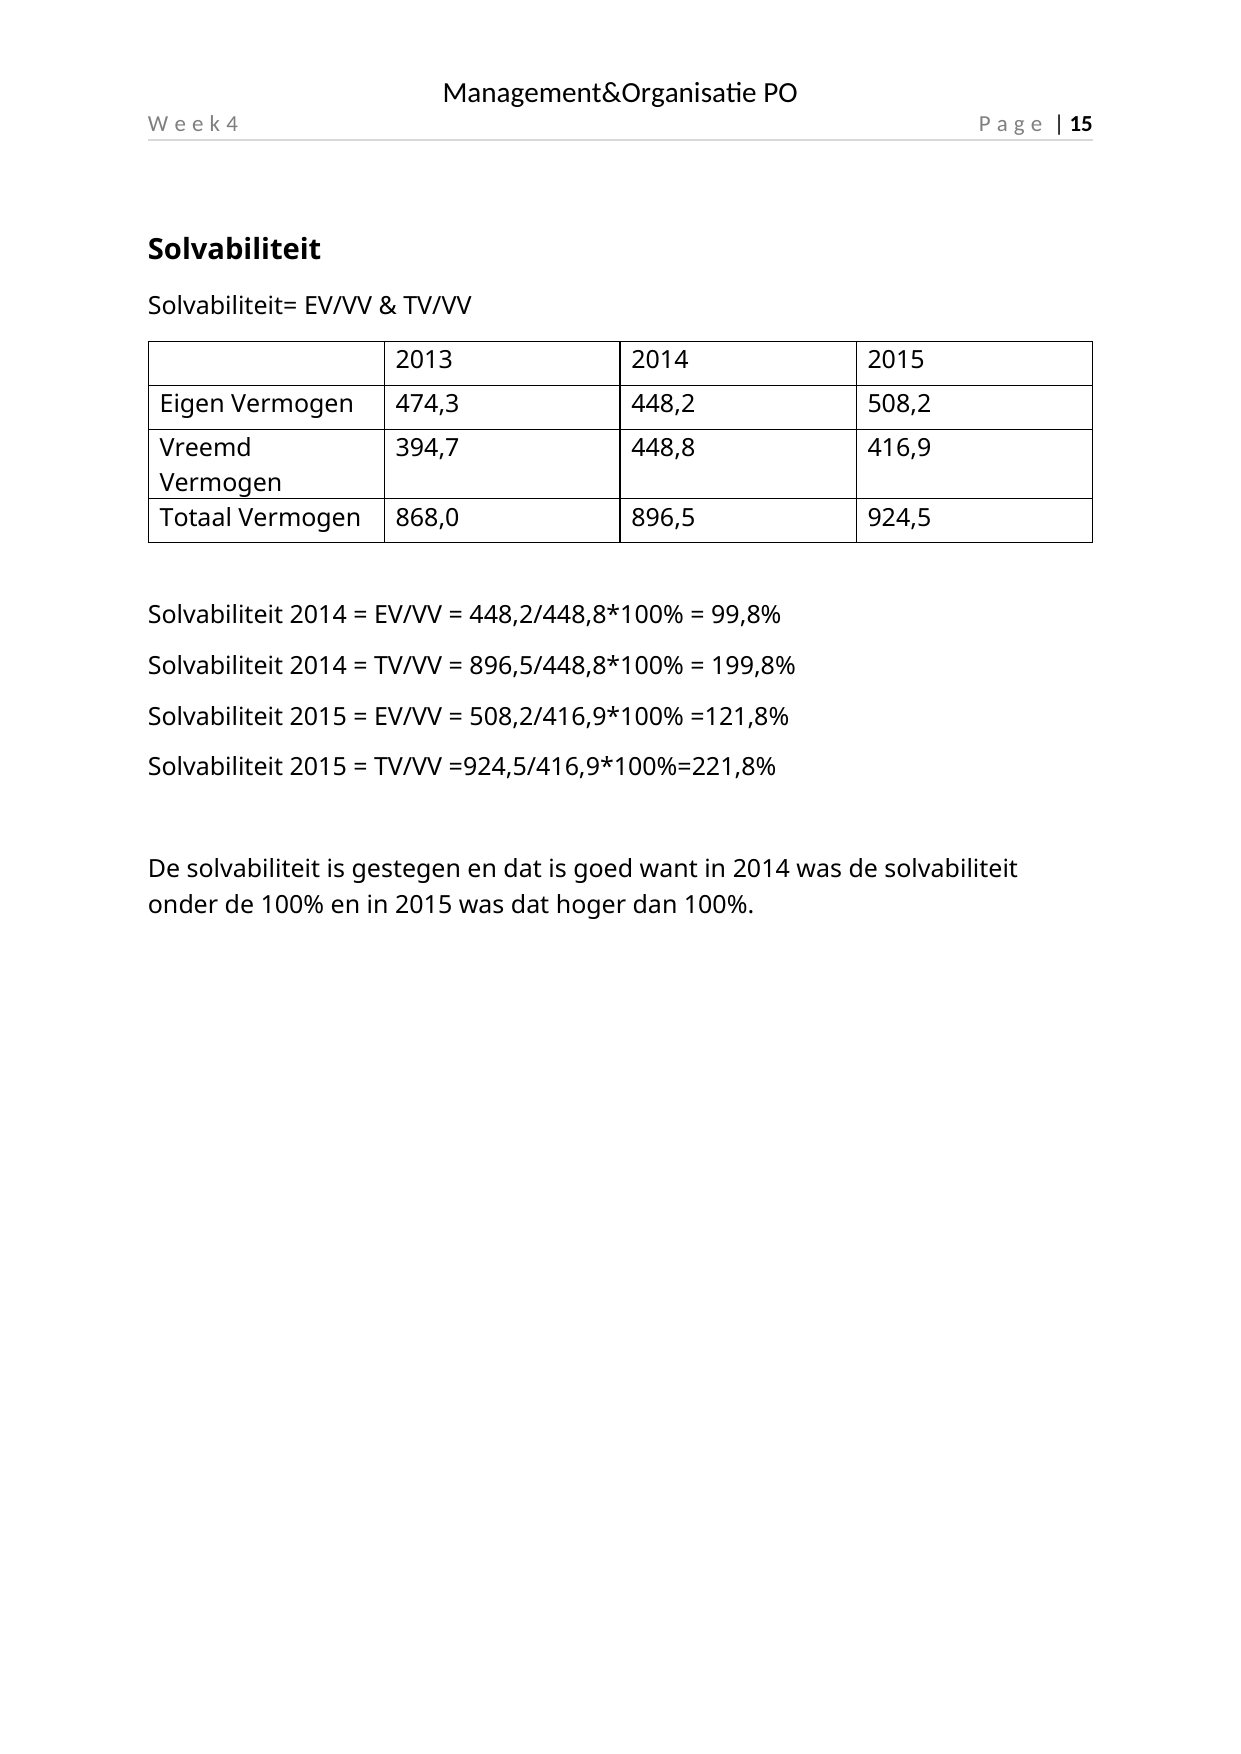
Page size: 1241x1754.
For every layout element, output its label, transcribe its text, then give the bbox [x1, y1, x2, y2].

table_cell Totaal Vermogen [149, 499, 384, 542]
text De solvabiliteit is gestegen en dat is goed want in 2014 was de solvabiliteit onder de 100% en in 2015 was dat hoger dan 100%. [148, 850, 1093, 921]
table_cell 394,7 [385, 430, 619, 498]
table_cell Eigen Vermogen [149, 386, 384, 429]
table_cell 508,2 [857, 386, 1092, 429]
table_cell Vreemd Vermogen [149, 430, 384, 498]
text Solvabiliteit 2014 = EV/VV = 448,2/448,8*100% = 99,8% [148, 597, 1093, 631]
table_header 2013 [385, 342, 619, 385]
table_header 2014 [621, 342, 856, 385]
text Solvabiliteit 2015 = TV/VV =924,5/416,9*100%=221,8% [148, 749, 1093, 783]
table_cell 448,2 [621, 386, 856, 429]
table_cell 416,9 [857, 430, 1092, 498]
table_header 2015 [857, 342, 1092, 385]
text Solvabiliteit [148, 228, 1093, 268]
table_cell 924,5 [857, 499, 1092, 542]
table_cell 448,8 [621, 430, 856, 498]
text Solvabiliteit 2014 = TV/VV = 896,5/448,8*100% = 199,8% [148, 647, 1093, 682]
text Solvabiliteit= EV/VV & TV/VV [148, 287, 1093, 322]
table_cell 474,3 [385, 386, 619, 429]
table_cell 868,0 [385, 499, 619, 542]
table_header [149, 342, 384, 385]
text Solvabiliteit 2015 = EV/VV = 508,2/416,9*100% =121,8% [148, 698, 1093, 732]
table_cell 896,5 [621, 499, 856, 542]
